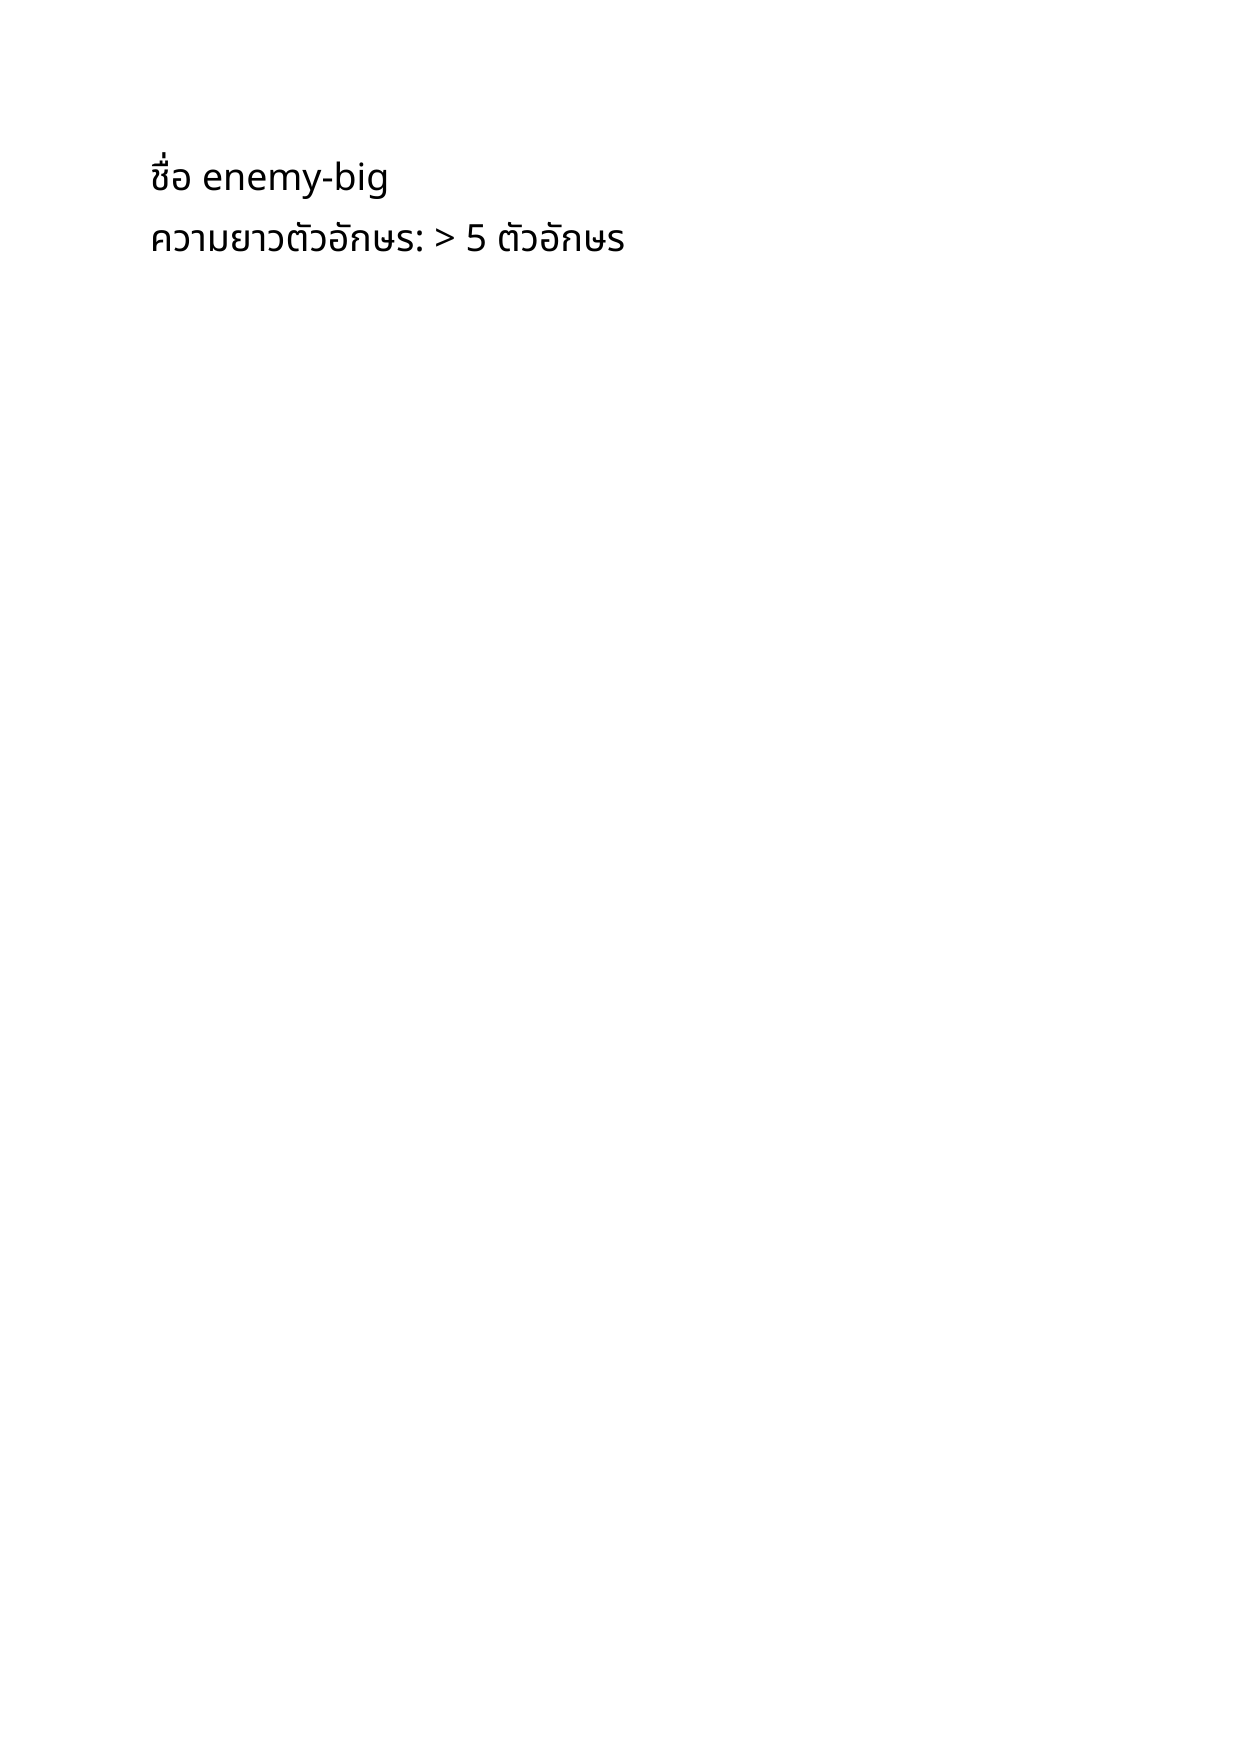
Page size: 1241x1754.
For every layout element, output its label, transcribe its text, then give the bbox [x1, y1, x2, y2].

text ชื่อ enemy-big ความยาวตัวอักษร: > 5 ตัวอักษร [150, 150, 1090, 268]
